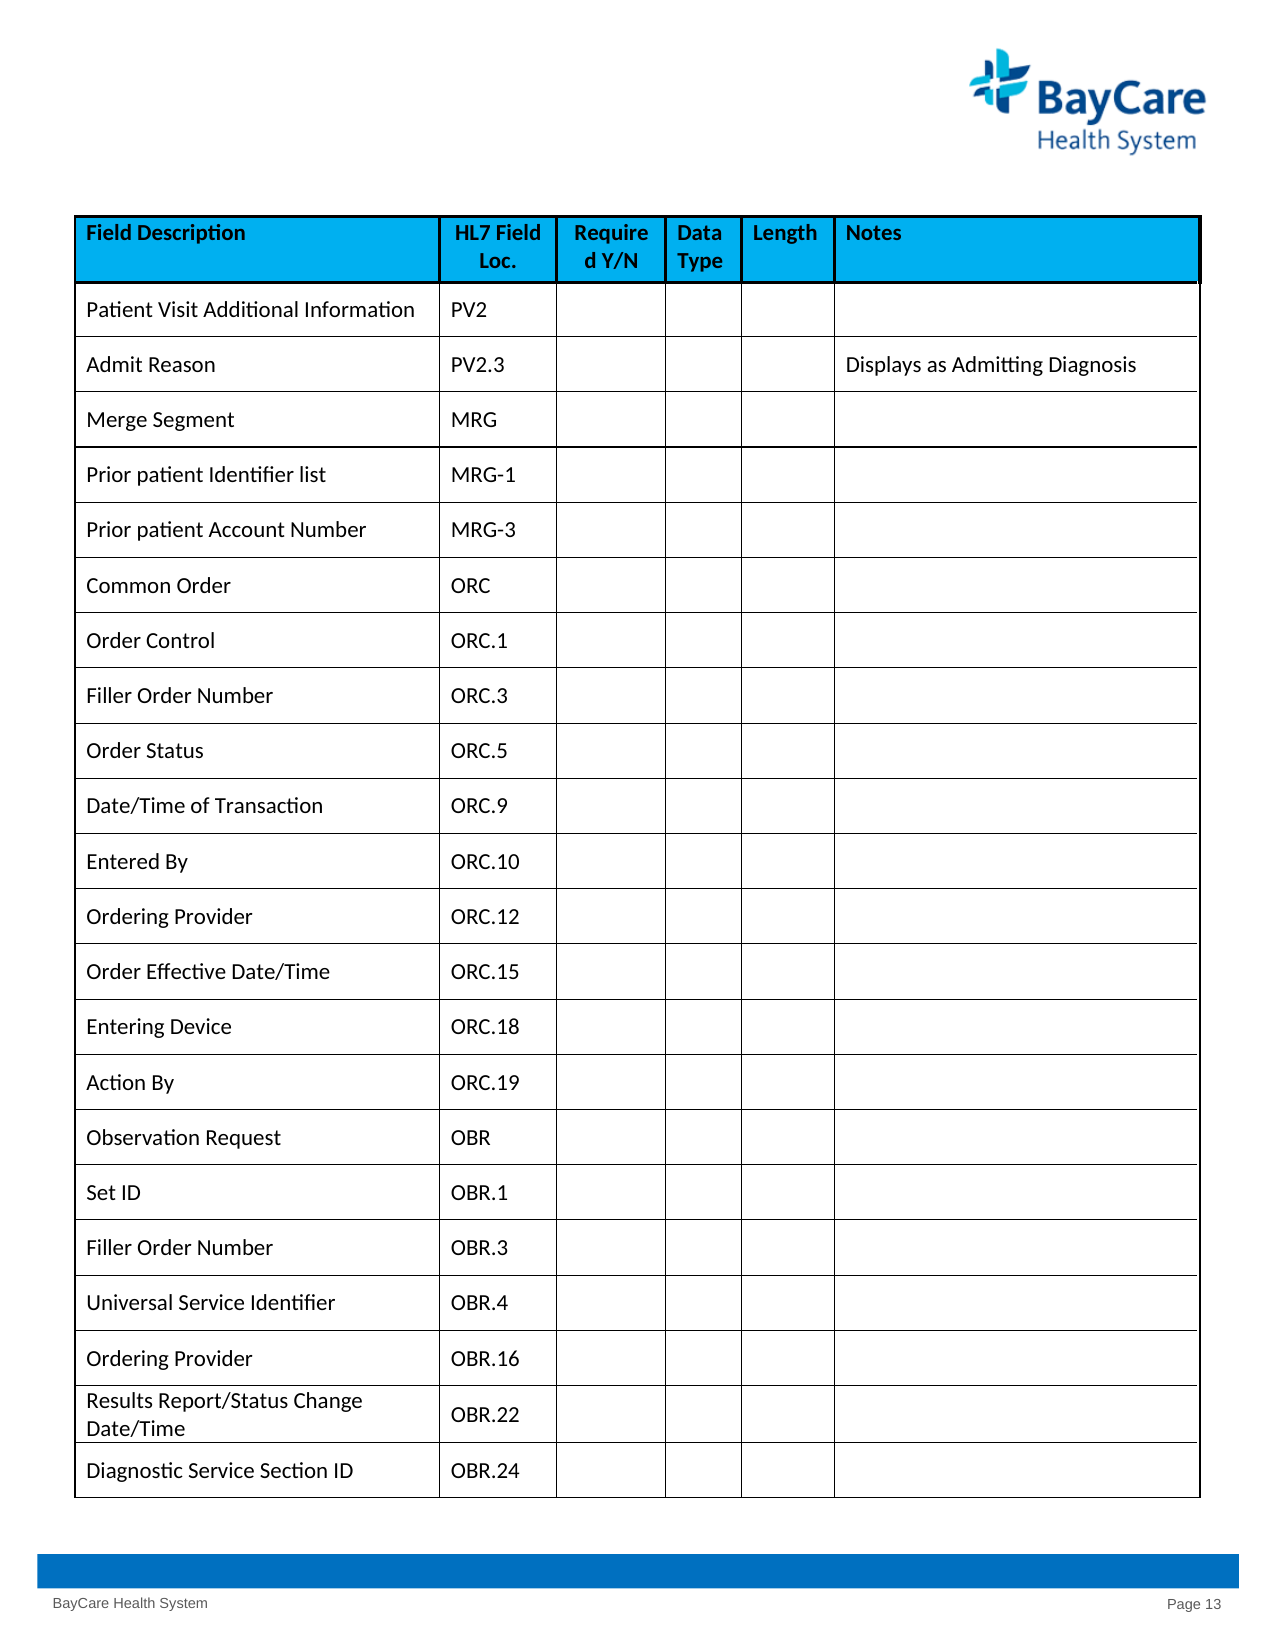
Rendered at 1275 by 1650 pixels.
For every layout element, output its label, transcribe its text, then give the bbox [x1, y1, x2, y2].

table_cell Diagnostic Service Section ID [76, 1443, 439, 1497]
table_cell PV2 [440, 284, 556, 336]
table_cell [557, 1220, 665, 1274]
table_cell Admit Reason [76, 337, 439, 391]
table_cell [835, 1164, 1199, 1219]
table_cell [835, 943, 1199, 998]
table_cell ORC.12 [440, 889, 556, 943]
table_cell ORC.3 [440, 668, 556, 722]
table_cell [557, 337, 665, 391]
table_cell [742, 1000, 834, 1054]
table_header Data Type [667, 218, 740, 281]
table_cell [557, 448, 665, 502]
table_cell [835, 667, 1199, 722]
table_header HL7 Field Loc. [441, 218, 555, 281]
table_cell [742, 1331, 834, 1385]
table_cell [742, 668, 834, 722]
table_cell MRG-3 [440, 503, 556, 557]
table_cell [835, 999, 1199, 1054]
table_cell [557, 668, 665, 722]
table_cell ORC [440, 558, 556, 612]
table_cell [557, 1055, 665, 1109]
table_cell OBR.24 [440, 1443, 556, 1497]
table_cell [742, 1055, 834, 1109]
table_cell [557, 889, 665, 943]
table_cell ORC.10 [440, 834, 556, 888]
table_cell [666, 284, 741, 336]
table_cell [666, 1443, 741, 1497]
table_cell [835, 502, 1199, 557]
table_cell [666, 889, 741, 943]
table_cell [557, 779, 665, 833]
table_cell [835, 612, 1199, 667]
table_cell [557, 1110, 665, 1164]
table_cell Action By [76, 1055, 439, 1109]
picture [951, 37, 1233, 168]
table_cell [666, 724, 741, 778]
table_cell [742, 337, 834, 391]
table_cell [835, 1054, 1199, 1109]
table_header Field Description [76, 218, 438, 281]
table_cell [666, 337, 741, 391]
table_cell [835, 557, 1199, 612]
table_cell Filler Order Number [76, 668, 439, 722]
table_cell [835, 281, 1199, 336]
table_cell [742, 1165, 834, 1219]
table_cell [666, 1220, 741, 1274]
table_cell Entered By [76, 834, 439, 888]
table_cell OBR.16 [440, 1331, 556, 1385]
table_cell [835, 833, 1199, 888]
table_cell [742, 1386, 834, 1442]
table_cell [557, 284, 665, 336]
table_cell [666, 1000, 741, 1054]
table_cell [742, 889, 834, 943]
table_cell [666, 558, 741, 612]
table_cell [835, 1109, 1199, 1164]
table_cell [835, 1385, 1199, 1442]
table_cell [666, 1055, 741, 1109]
table_cell [557, 1386, 665, 1442]
table_header Length [743, 218, 833, 281]
table_cell ORC.15 [440, 944, 556, 998]
table_cell Observation Request [76, 1110, 439, 1164]
table_cell OBR.22 [440, 1386, 556, 1442]
table_cell [835, 446, 1199, 502]
table_cell ORC.18 [440, 1000, 556, 1054]
table_cell OBR.1 [440, 1165, 556, 1219]
table_cell OBR.4 [440, 1276, 556, 1330]
table_cell [742, 448, 834, 502]
table_cell [835, 391, 1199, 446]
table_cell [666, 668, 741, 722]
table_cell [742, 284, 834, 336]
table_cell Universal Service Identifier [76, 1276, 439, 1330]
table_cell Order Effective Date/Time [76, 944, 439, 998]
table_cell [557, 724, 665, 778]
table_cell Ordering Provider [76, 1331, 439, 1385]
table_cell [557, 613, 665, 667]
table_cell Prior patient Identifier list [76, 448, 439, 502]
table_cell Patient Visit Additional Information [76, 284, 439, 336]
table_cell ORC.1 [440, 613, 556, 667]
table_cell [666, 1165, 741, 1219]
table_cell [742, 779, 834, 833]
table_cell [666, 613, 741, 667]
table_cell [666, 448, 741, 502]
table_cell [666, 1386, 741, 1442]
table_cell [557, 392, 665, 446]
table_cell [835, 1330, 1199, 1385]
table_cell [835, 888, 1199, 943]
table_cell [835, 723, 1199, 778]
table_cell [835, 778, 1199, 833]
table_cell Displays as Admitting Diagnosis [835, 336, 1199, 391]
table_cell [666, 392, 741, 446]
table_cell [742, 1276, 834, 1330]
table_cell Merge Segment [76, 392, 439, 446]
table_cell MRG-1 [440, 448, 556, 502]
table_cell ORC.9 [440, 779, 556, 833]
table_cell ORC.19 [440, 1055, 556, 1109]
table_cell Ordering Provider [76, 889, 439, 943]
table_cell [835, 1442, 1199, 1497]
table_cell [557, 1276, 665, 1330]
table_cell [666, 779, 741, 833]
table_cell Order Status [76, 724, 439, 778]
table_cell Filler Order Number [76, 1220, 439, 1274]
table_cell [557, 1443, 665, 1497]
table_cell Set ID [76, 1165, 439, 1219]
table_cell [742, 1110, 834, 1164]
table_cell [557, 1000, 665, 1054]
table_cell [557, 834, 665, 888]
table_cell [666, 944, 741, 998]
table_cell [835, 1219, 1199, 1274]
table_cell [557, 503, 665, 557]
table_cell [742, 944, 834, 998]
table_cell [666, 1110, 741, 1164]
table_cell OBR.3 [440, 1220, 556, 1274]
table_cell Order Control [76, 613, 439, 667]
table_cell [557, 944, 665, 998]
table_cell [835, 1275, 1199, 1330]
table_cell OBR [440, 1110, 556, 1164]
table_cell [742, 558, 834, 612]
table_cell ORC.5 [440, 724, 556, 778]
table_cell MRG [440, 392, 556, 446]
table_cell Common Order [76, 558, 439, 612]
table_cell PV2.3 [440, 337, 556, 391]
table_cell [742, 613, 834, 667]
table_cell [742, 834, 834, 888]
table_cell [666, 503, 741, 557]
table_cell Date/Time of Transaction [76, 779, 439, 833]
table_cell [666, 1276, 741, 1330]
table_cell [742, 503, 834, 557]
table_cell [742, 392, 834, 446]
table_header Notes [836, 218, 1198, 281]
table_cell Prior patient Account Number [76, 503, 439, 557]
table_cell [666, 834, 741, 888]
table_cell Entering Device [76, 1000, 439, 1054]
table_cell [557, 1165, 665, 1219]
table_cell Results Report/Status Change Date/Time [76, 1386, 439, 1442]
table_cell [742, 1443, 834, 1497]
table_cell [666, 1331, 741, 1385]
table_cell [557, 1331, 665, 1385]
table_cell [742, 1220, 834, 1274]
table_cell [557, 558, 665, 612]
table_cell [742, 724, 834, 778]
table_header Required Y/N [558, 218, 664, 281]
